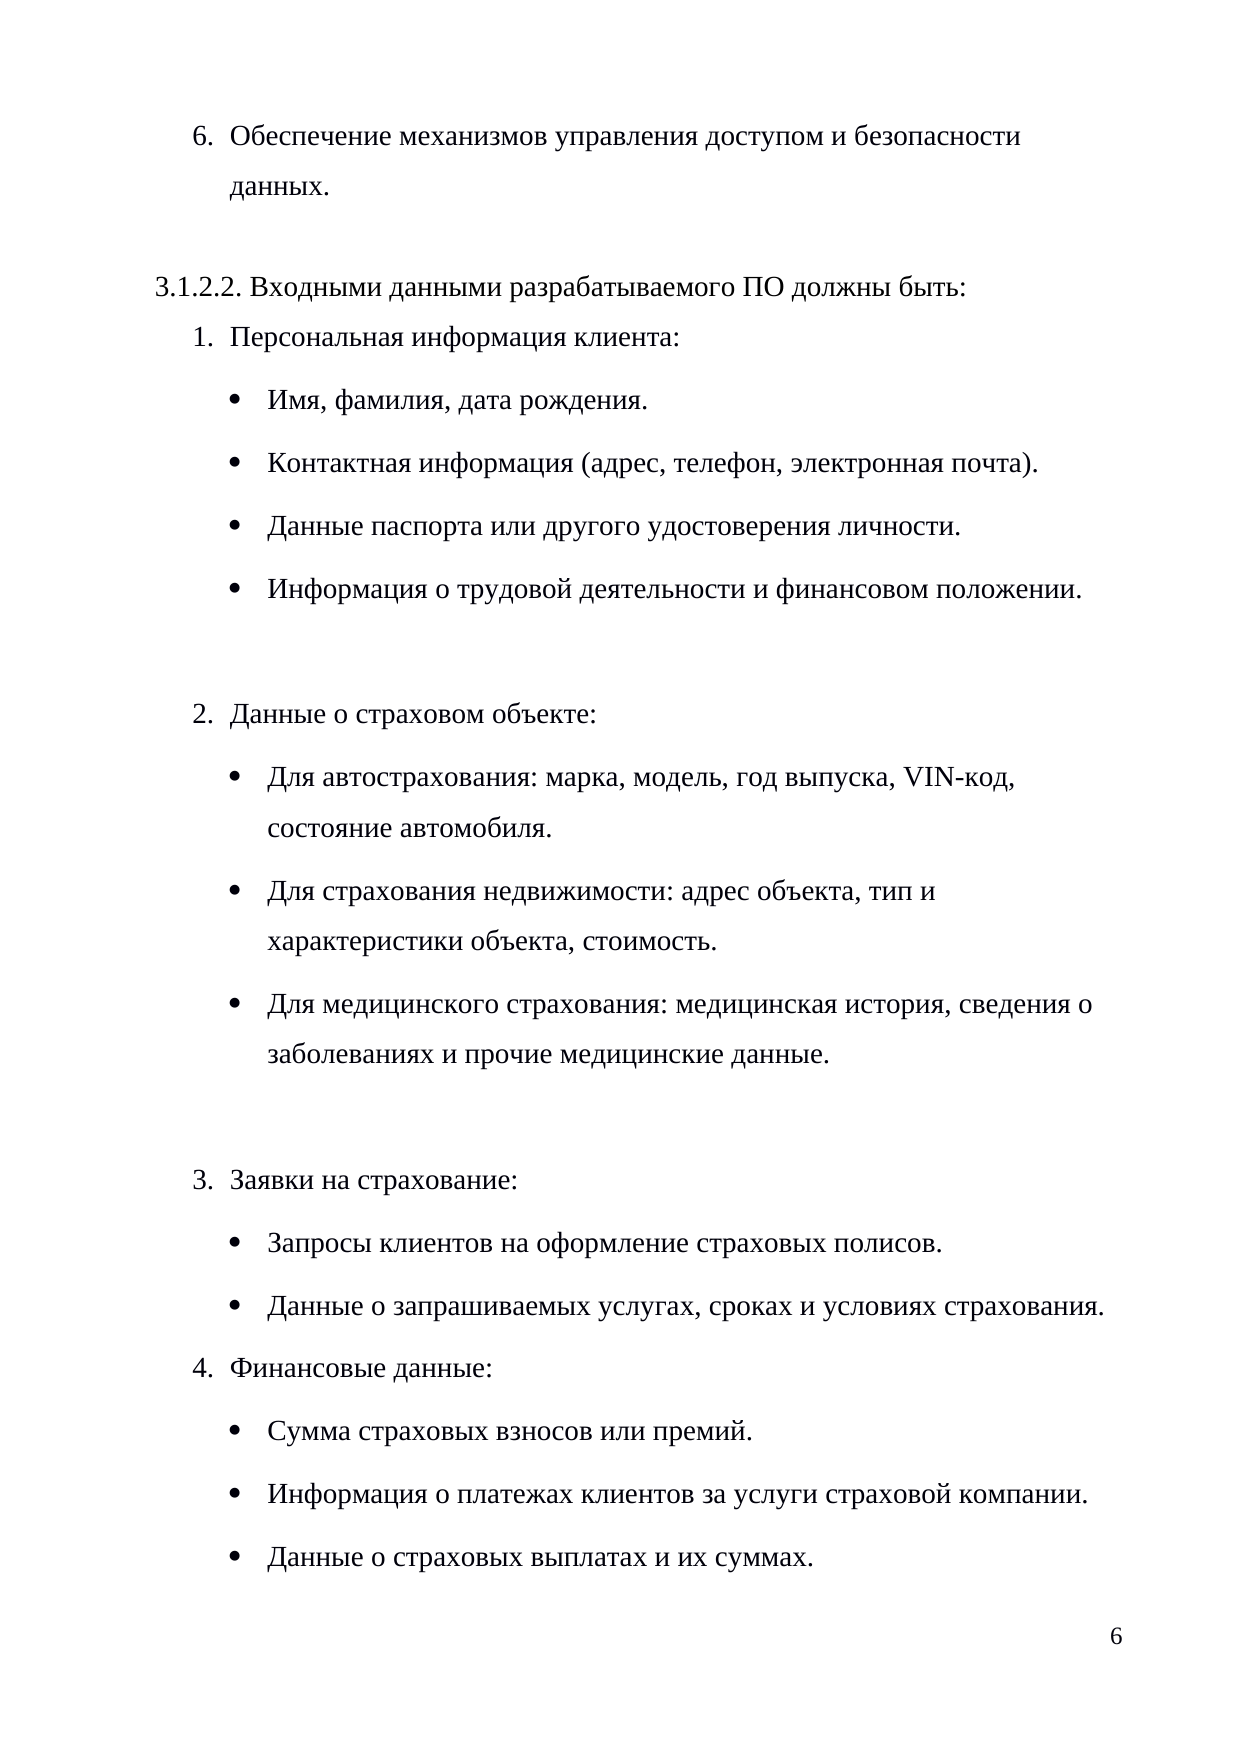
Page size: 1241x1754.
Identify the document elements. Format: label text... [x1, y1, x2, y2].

list Финансовые данные: [192, 1351, 1122, 1384]
list Обеспечение механизмов управления доступом и безопасности данных. [192, 118, 1122, 202]
list Имя, фамилия, дата рождения. [229, 382, 1122, 416]
text 3.1.2.2. Входными данными разрабатываемого ПО должны быть: [118, 269, 1122, 303]
list Информация о платежах клиентов за услуги страховой компании. [229, 1476, 1122, 1510]
list Для медицинского страхования: медицинская история, сведения о заболеваниях и прочие медицинские данные. [229, 986, 1122, 1070]
list Контактная информация (адрес, телефон, электронная почта). [229, 445, 1122, 479]
list Данные паспорта или другого удостоверения личности. [229, 508, 1122, 542]
list Данные о запрашиваемых услугах, сроках и условиях страхования. [229, 1288, 1122, 1321]
list Для страхования недвижимости: адрес объекта, тип и характеристики объекта, стоимость. [229, 873, 1122, 957]
list Для автострахования: марка, модель, год выпуска, VIN-код, состояние автомобиля. [229, 759, 1122, 843]
list Запросы клиентов на оформление страховых полисов. [229, 1225, 1122, 1258]
list Информация о трудовой деятельности и финансовом положении. [229, 571, 1122, 604]
list Данные о страховых выплатах и их суммах. [229, 1539, 1122, 1573]
list Заявки на страхование: [192, 1162, 1122, 1196]
list Данные о страховом объекте: [192, 697, 1122, 730]
list Сумма страховых взносов или премий. [229, 1413, 1122, 1447]
list Персональная информация клиента: [192, 319, 1122, 353]
